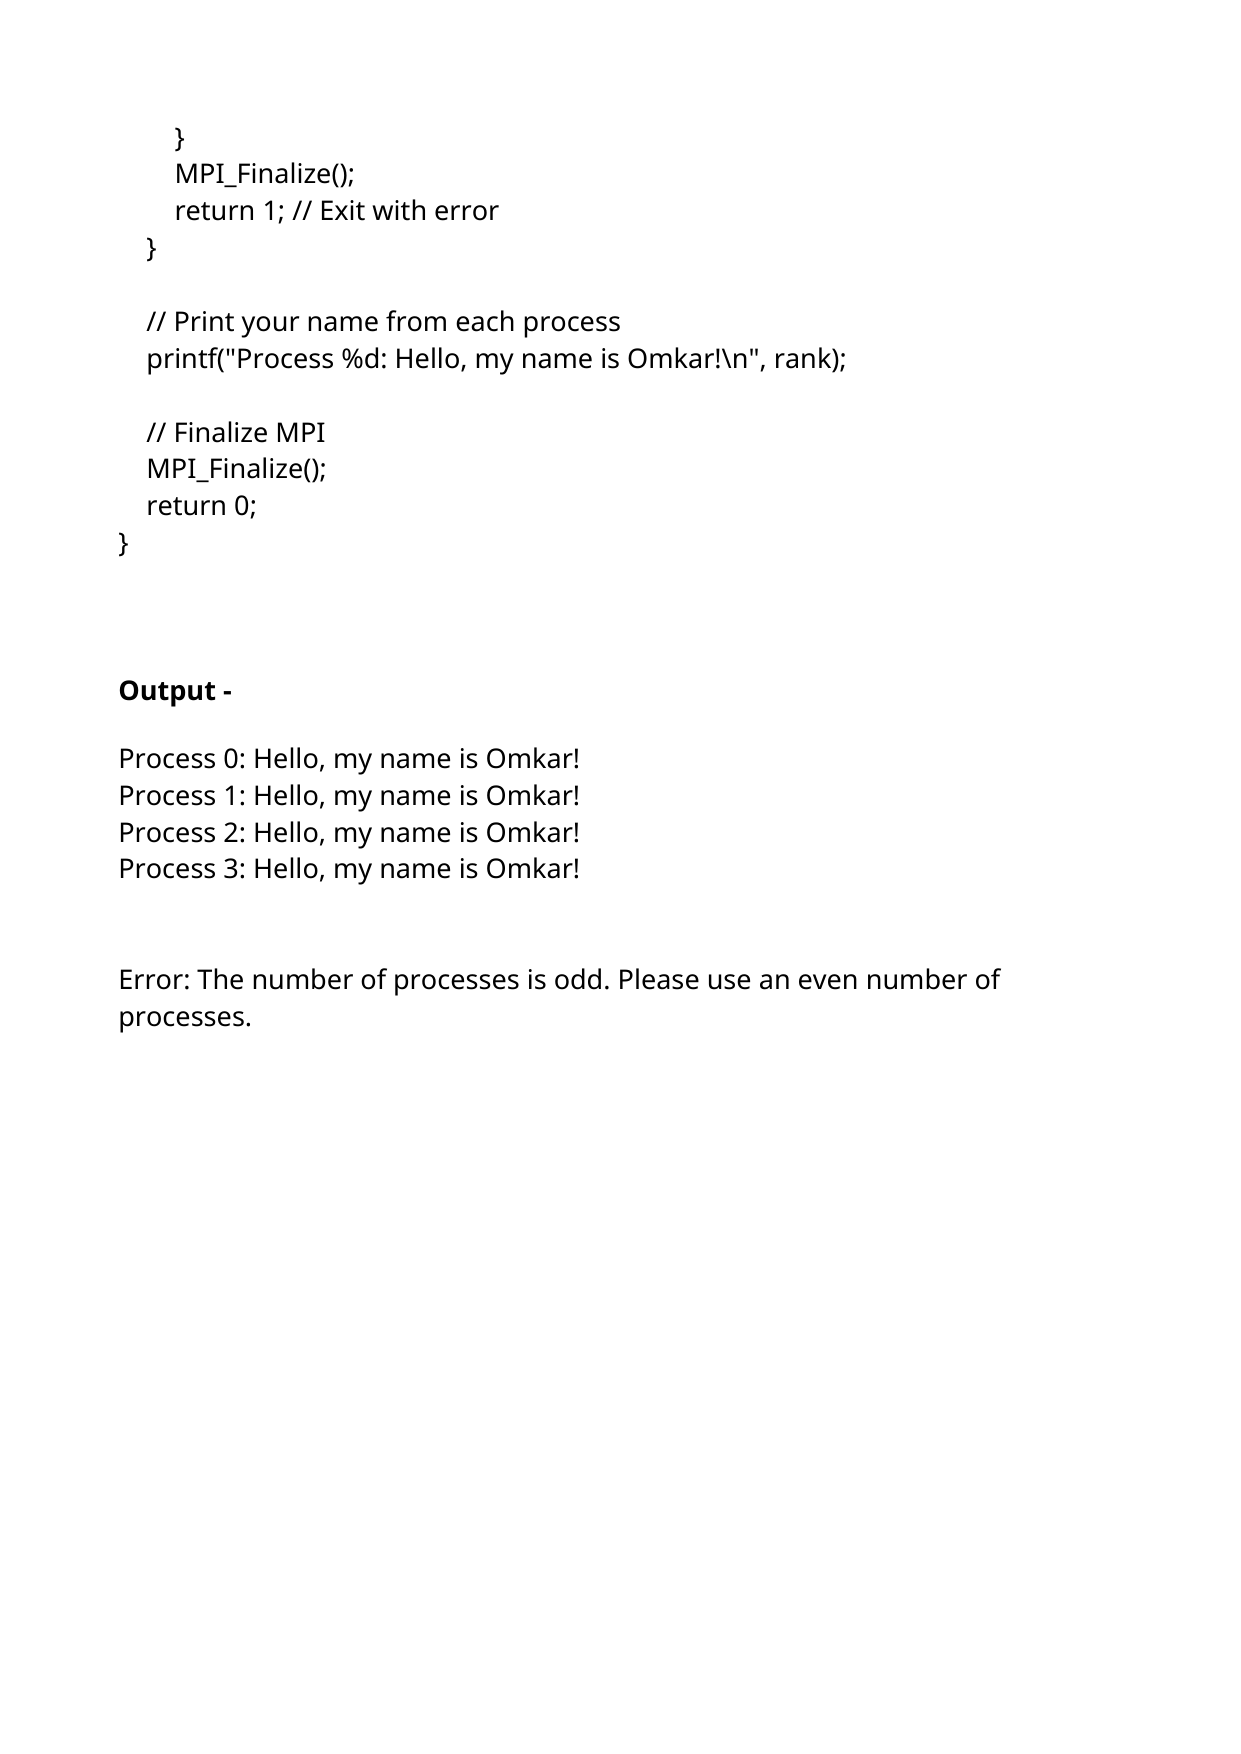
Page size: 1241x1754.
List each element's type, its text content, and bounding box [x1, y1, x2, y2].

text Error: The number of processes is odd. Please use an even number of processes. [118, 887, 1122, 1034]
text // Print your name from each process [118, 302, 1122, 339]
text } [118, 118, 1122, 155]
text // Finalize MPI [118, 413, 1122, 450]
text MPI_Finalize(); [118, 450, 1122, 487]
text Process 3: Hello, my name is Omkar! [118, 850, 1122, 887]
text MPI_Finalize(); [118, 155, 1122, 192]
text printf("Process %d: Hello, my name is Omkar!\n", rank); [118, 339, 1122, 376]
text Process 1: Hello, my name is Omkar! [118, 776, 1122, 813]
text Process 2: Hello, my name is Omkar! [118, 813, 1122, 850]
text } [118, 229, 1122, 266]
text } [118, 524, 1122, 561]
text Process 0: Hello, my name is Omkar! [118, 739, 1122, 776]
text Output - [118, 597, 1122, 739]
text return 1; // Exit with error [118, 192, 1122, 229]
text return 0; [118, 487, 1122, 524]
